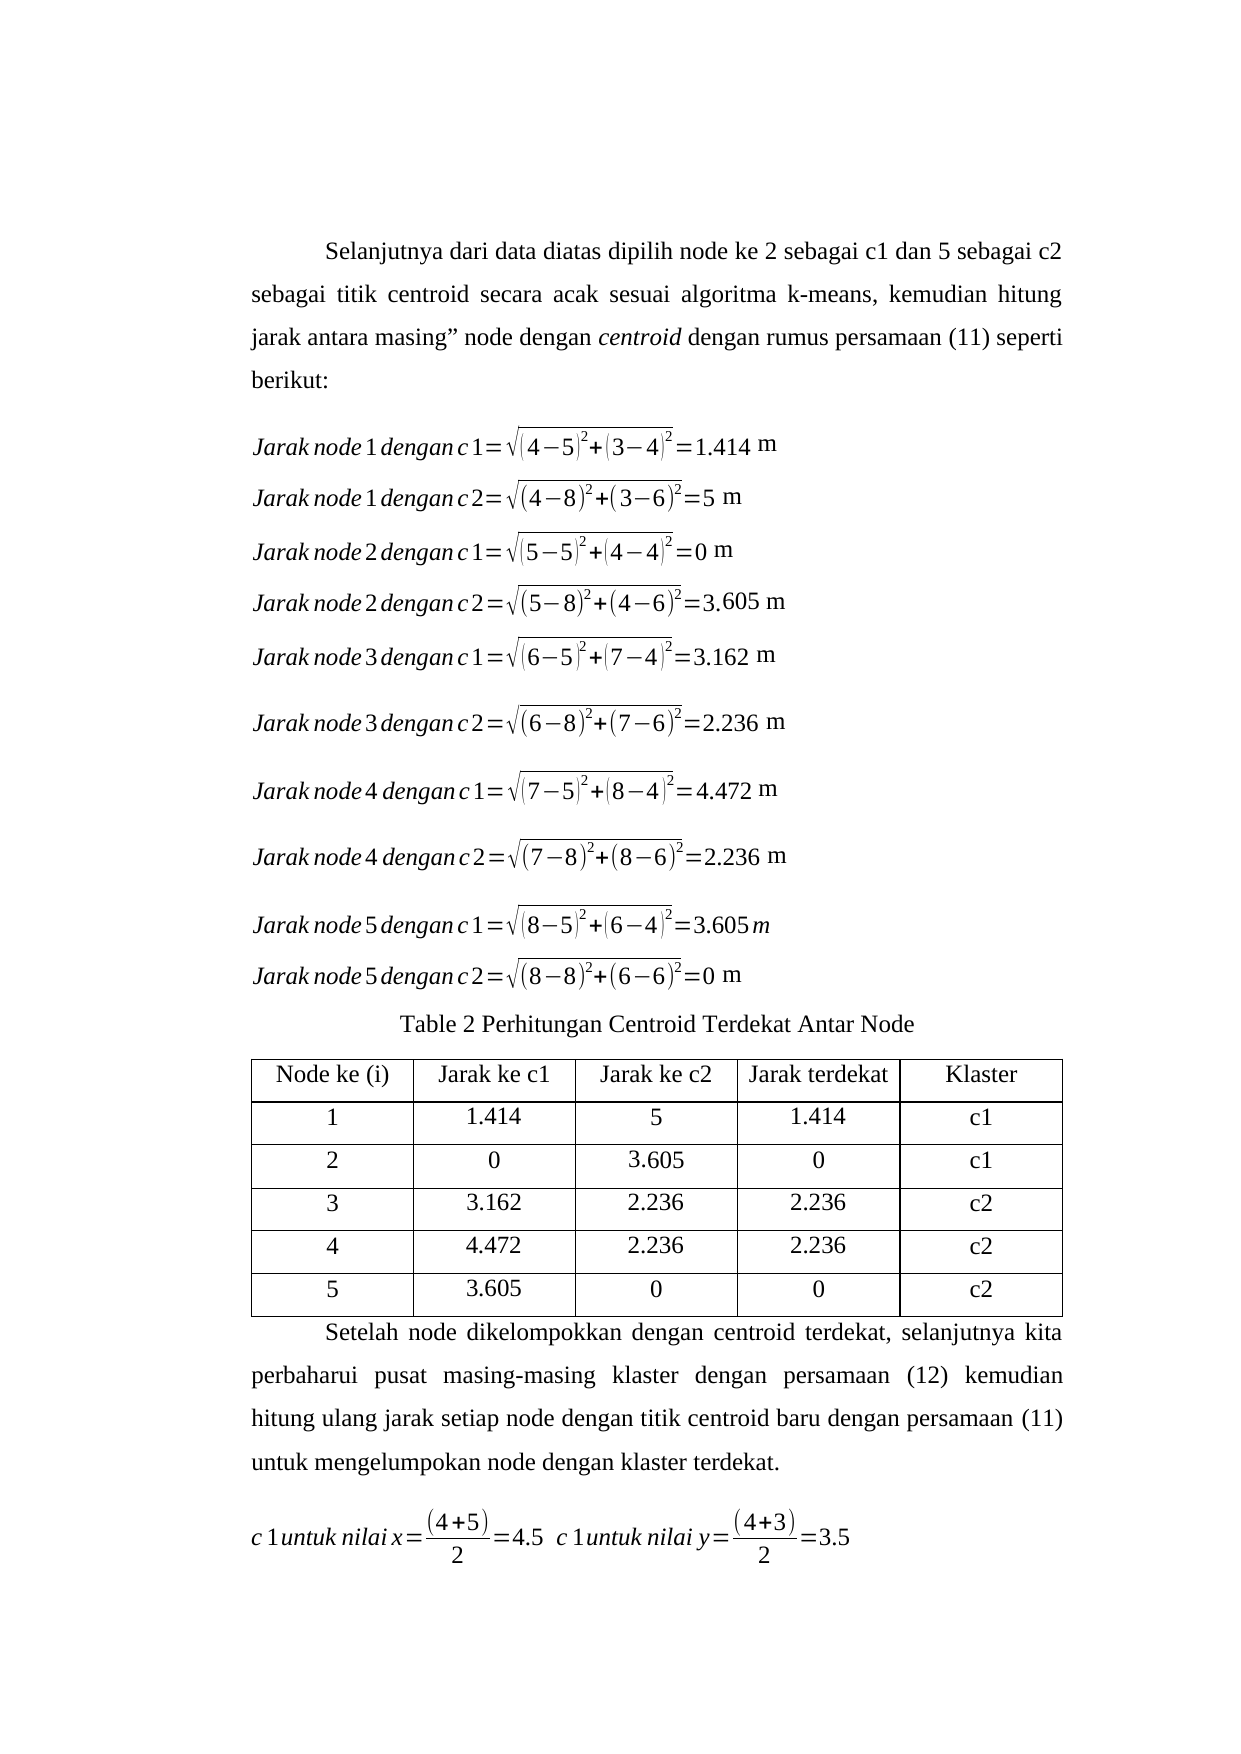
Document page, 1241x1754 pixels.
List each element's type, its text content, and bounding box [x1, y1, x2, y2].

table_cell c2 [901, 1189, 1062, 1230]
table_cell [414, 1103, 575, 1144]
text m [251, 837, 1063, 873]
table_cell 0 [738, 1145, 899, 1187]
text m [251, 478, 1063, 514]
text m [251, 957, 1063, 992]
table_cell [414, 1274, 575, 1316]
table_header Jarak ke c1 [414, 1060, 575, 1101]
table_cell [738, 1103, 899, 1144]
table_cell c1 [901, 1145, 1062, 1187]
table_header Klaster [901, 1060, 1062, 1101]
text 605 m [251, 584, 1063, 619]
table_cell [738, 1231, 899, 1273]
table_cell 0 [738, 1274, 899, 1316]
table_cell 5 [576, 1103, 737, 1144]
table_cell 2 [252, 1145, 413, 1187]
table_cell c1 [901, 1103, 1062, 1144]
table_cell c2 [901, 1274, 1062, 1316]
table_header Jarak terdekat [738, 1060, 899, 1101]
table_cell [576, 1231, 737, 1273]
table_cell [576, 1189, 737, 1230]
text m [251, 703, 1063, 739]
text m [251, 531, 1063, 567]
table_cell 0 [576, 1274, 737, 1316]
table_header Node ke (i) [252, 1060, 413, 1101]
text m [251, 636, 1063, 672]
table_cell [738, 1189, 899, 1230]
table_cell 0 [414, 1145, 575, 1187]
text m [251, 425, 1063, 462]
table_cell [414, 1189, 575, 1230]
table_header Jarak ke c2 [576, 1060, 737, 1101]
table_cell [414, 1231, 575, 1273]
table_cell 605 [576, 1145, 737, 1187]
table_cell 5 [252, 1274, 413, 1316]
table_cell 3 [252, 1189, 413, 1230]
table_cell 4 [252, 1231, 413, 1273]
text m [251, 770, 1063, 806]
table_cell 1 [252, 1103, 413, 1144]
table_cell c2 [901, 1231, 1062, 1273]
